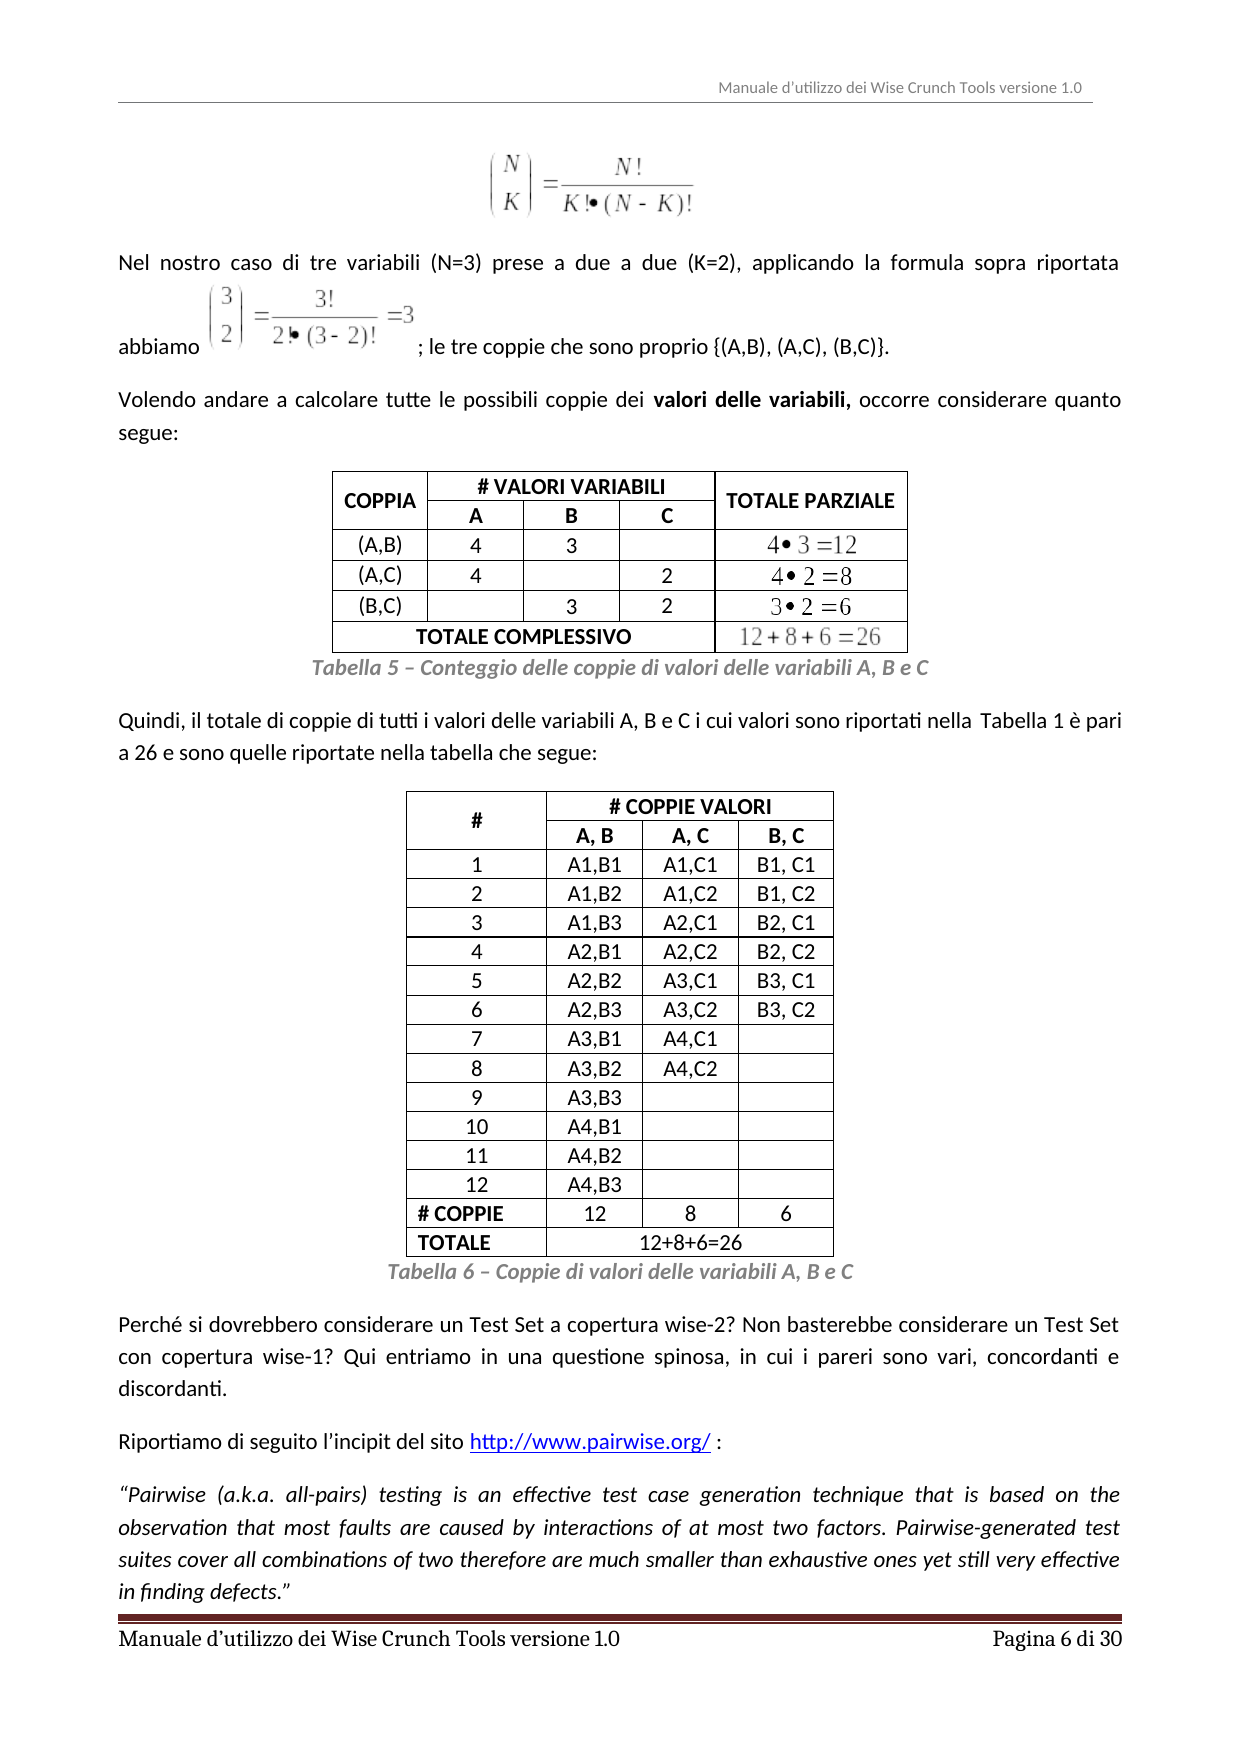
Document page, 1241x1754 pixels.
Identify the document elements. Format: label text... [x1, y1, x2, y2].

table_cell 12 [547, 1199, 642, 1227]
table_cell (A,C) [333, 561, 427, 590]
table_cell A4,B3 [547, 1170, 642, 1198]
table_cell [739, 1141, 833, 1169]
table_cell 6 [407, 996, 546, 1023]
table_cell (B,C) [333, 591, 427, 621]
table_cell 12+8+6=26 [547, 1228, 833, 1256]
table_cell [739, 1054, 833, 1082]
table_cell TOTALE [407, 1228, 546, 1256]
table_cell 11 [407, 1141, 546, 1169]
table_cell 9 [407, 1083, 546, 1111]
table_cell A3,B2 [547, 1054, 642, 1082]
table_cell [716, 622, 907, 652]
table_cell [739, 1083, 833, 1111]
text Volendo andare a calcolare tutte le possibili coppie dei valori delle variabili, occorre considerare quanto segue: [118, 386, 1122, 446]
table_cell [643, 1170, 738, 1198]
table_cell 7 [407, 1025, 546, 1053]
table_cell A, C [643, 821, 738, 849]
table_cell B1, C1 [739, 850, 833, 878]
table_cell B3, C2 [739, 996, 833, 1023]
table_cell 8 [643, 1199, 738, 1227]
table_cell A4,B1 [547, 1112, 642, 1140]
table_cell TOTALE COMPLESSIVO [333, 622, 714, 652]
table_cell A3,B3 [547, 1083, 642, 1111]
table_cell A2,B1 [547, 938, 642, 965]
table_cell B1, C2 [739, 879, 833, 907]
text Perché si dovrebbero considerare un Test Set a copertura wise-2? Non basterebbe considerare un Test Set con copertura wise-1? Qui entriamo in una questione spinosa, in cui i pareri sono vari, concordanti e discordanti. [118, 1310, 1122, 1402]
table_cell 6 [739, 1199, 833, 1227]
table_cell A4,B2 [547, 1141, 642, 1169]
table_cell # COPPIE [407, 1199, 546, 1227]
table_cell 2 [407, 879, 546, 907]
table_cell [716, 530, 907, 559]
table_cell A1,B2 [547, 879, 642, 907]
table_cell [716, 591, 907, 621]
table_header TOTALE PARZIALE [716, 472, 907, 529]
table_cell 4 [407, 938, 546, 965]
table_cell (A,B) [333, 530, 427, 559]
table_cell 3 [407, 908, 546, 936]
table_cell 12 [407, 1170, 546, 1198]
table_cell [643, 1083, 738, 1111]
table_header # [407, 792, 546, 849]
table_cell A1,C2 [643, 879, 738, 907]
table_cell [620, 530, 714, 559]
table_cell B [524, 501, 619, 529]
table_cell A2,C2 [643, 938, 738, 965]
table_cell [428, 591, 523, 621]
text Quindi, il totale di coppie di tutti i valori delle variabili A, B e C i cui valori sono riportati nella Tabella 1 è pari a 26 e sono quelle riportate nella tabella che segue: [118, 706, 1122, 766]
table_cell 2 [620, 591, 714, 621]
text Tabella 6 – Coppie di valori delle variabili A, B e C [118, 1257, 1122, 1285]
table_cell B2, C1 [739, 908, 833, 936]
table_cell [716, 561, 907, 590]
table_cell 3 [524, 591, 619, 621]
table_cell 4 [428, 530, 523, 559]
table_cell A2,C1 [643, 908, 738, 936]
table_cell [739, 1112, 833, 1140]
text Riportiamo di seguito l’incipit del sito http://www.pairwise.org/ : [118, 1427, 1122, 1456]
table_cell 4 [428, 561, 523, 590]
table_cell A1,C1 [643, 850, 738, 878]
table_cell [739, 1170, 833, 1198]
table_cell 5 [407, 966, 546, 994]
table_cell A3,C2 [643, 996, 738, 1023]
table_cell 10 [407, 1112, 546, 1140]
table_cell A1,B3 [547, 908, 642, 936]
table_cell [643, 1112, 738, 1140]
table_cell [524, 561, 619, 590]
table_cell C [620, 501, 714, 529]
table_header # COPPIE VALORI [547, 792, 833, 820]
table_header COPPIA [333, 472, 427, 529]
table_header # VALORI VARIABILI [428, 472, 714, 500]
table_cell 1 [407, 850, 546, 878]
text Nel nostro caso di tre variabili (N=3) prese a due a due (K=2), applicando la formula sopra riportata abbiamo ; le tre coppie che sono proprio {(A,B), (A,C), (B,C)}. [118, 248, 1122, 361]
table_cell A4,C1 [643, 1025, 738, 1053]
table_cell A3,C1 [643, 966, 738, 994]
table_cell A3,B1 [547, 1025, 642, 1053]
table_cell A2,B2 [547, 966, 642, 994]
table_cell B, C [739, 821, 833, 849]
table_cell A1,B1 [547, 850, 642, 878]
table_cell 3 [524, 530, 619, 559]
table_cell A4,C2 [643, 1054, 738, 1082]
table_cell A, B [547, 821, 642, 849]
table_cell [739, 1025, 833, 1053]
table_cell 2 [620, 561, 714, 590]
table_cell B3, C1 [739, 966, 833, 994]
text Tabella 5 – Conteggio delle coppie di valori delle variabili A, B e C [118, 653, 1122, 681]
table_cell 8 [407, 1054, 546, 1082]
table_cell A2,B3 [547, 996, 642, 1023]
table_cell A [428, 501, 523, 529]
text “Pairwise (a.k.a. all-pairs) testing is an effective test case generation technique that is based on the observation that most faults are caused by interactions of at most two factors. Pairwise-generated test suites cover all combinations of two therefore are much smaller than exhaustive ones yet still very effective in finding defects.” [118, 1481, 1122, 1605]
table_cell B2, C2 [739, 938, 833, 965]
table_cell [643, 1141, 738, 1169]
